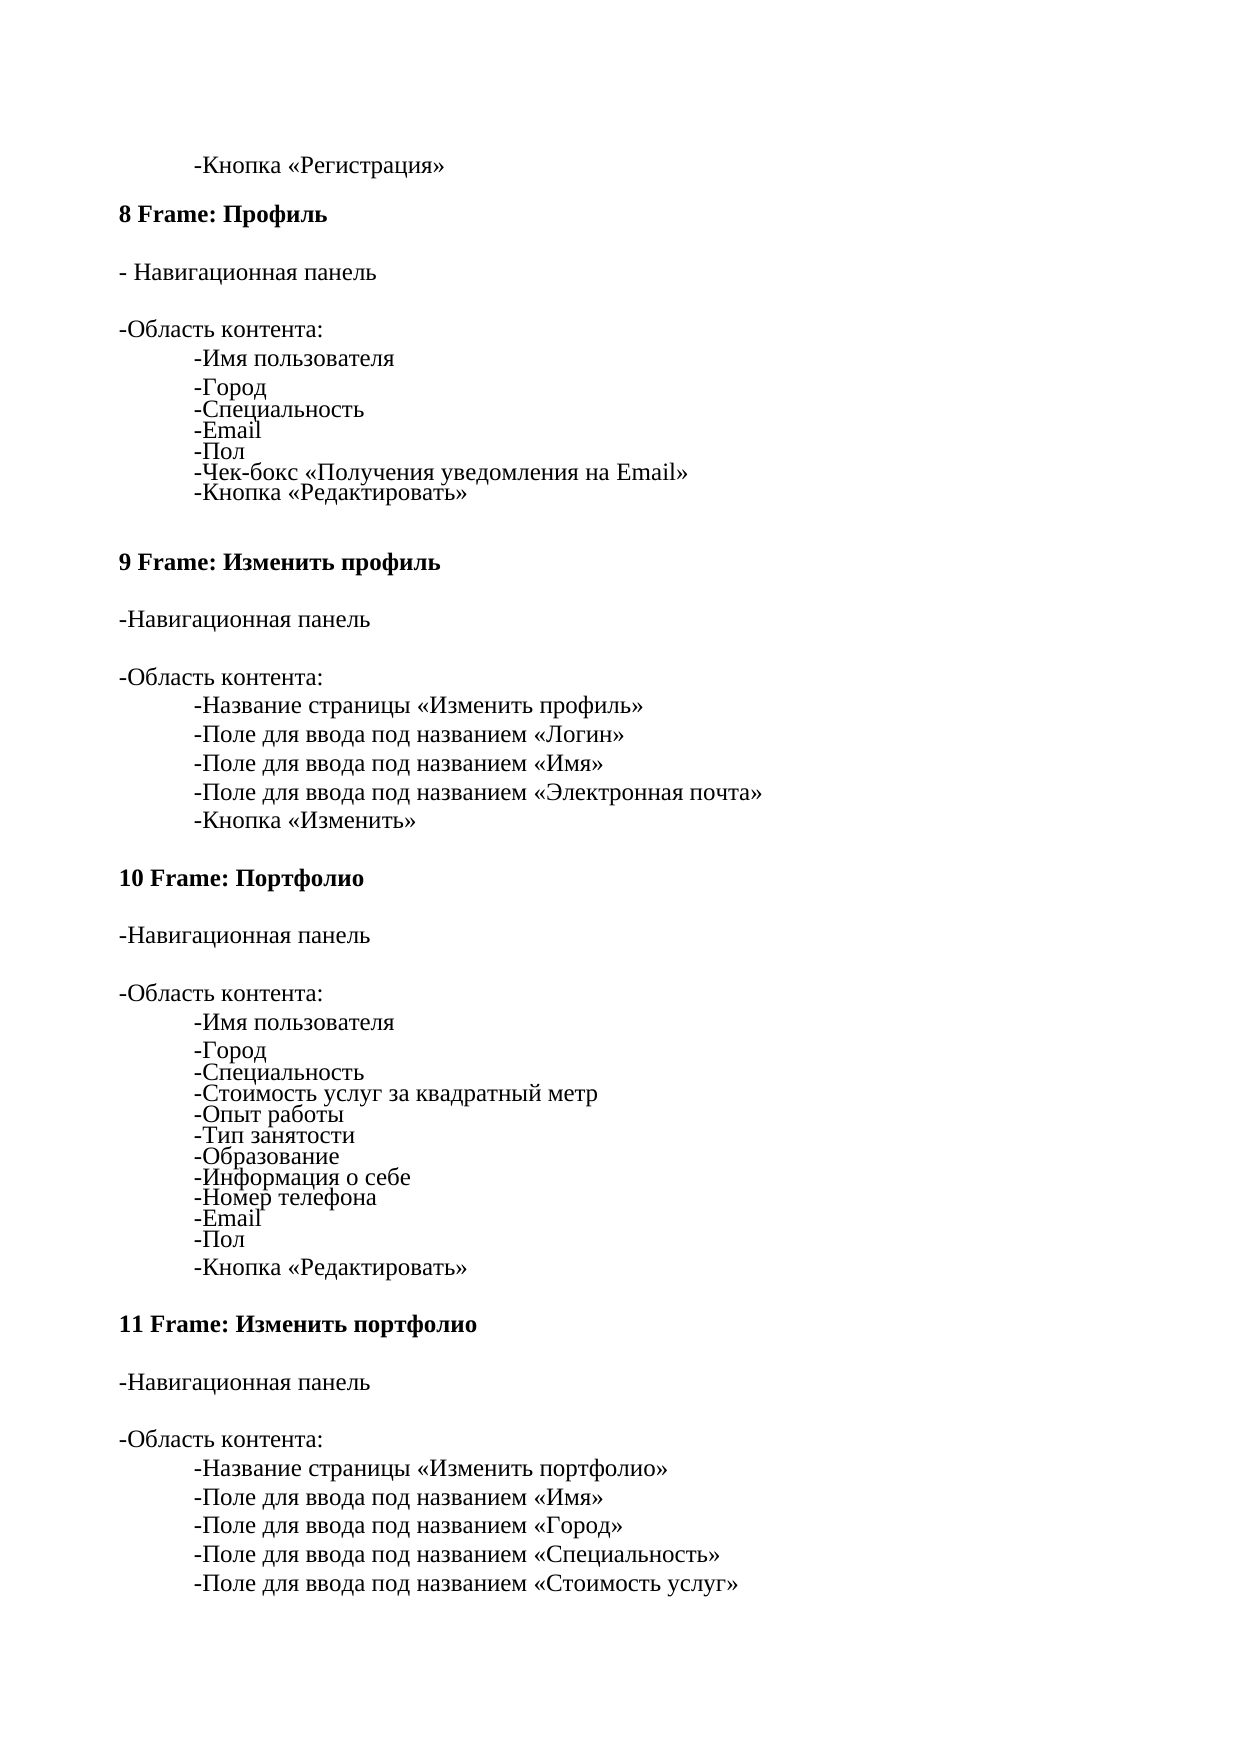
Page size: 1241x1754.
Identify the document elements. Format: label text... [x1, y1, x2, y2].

text -Навигационная панель [119, 920, 1124, 949]
text -Поле для ввода под названием «Имя» [194, 1482, 1124, 1510]
text -Навигационная панель [119, 1367, 1124, 1395]
text -Область контента: [119, 314, 1124, 343]
text -Город [119, 372, 1124, 401]
text -Область контента: [119, 662, 1124, 690]
text -Пол [119, 1231, 1124, 1252]
text -Поле для ввода под названием «Имя» [194, 748, 1124, 777]
text -Информация о себе [242, 1168, 1124, 1189]
text 9 Frame: Изменить профиль [119, 547, 1124, 575]
text -Опыт работы [119, 1106, 1124, 1127]
text -Тип занятости [119, 1127, 1124, 1147]
text -Чек-бокс «Получения уведомления на Email» [119, 463, 1124, 484]
text -Поле для ввода под названием «Электронная почта» [194, 777, 1124, 805]
text -Поле для ввода под названием «Стоимость услуг» [194, 1568, 1124, 1597]
text -Номер телефона [332, 1189, 1124, 1210]
text -Специальность [119, 401, 1124, 422]
text -Имя пользователя [119, 1007, 1124, 1035]
text -Навигационная панель [119, 604, 1124, 633]
text -Поле для ввода под названием «Специальность» [194, 1539, 1124, 1568]
text -Название страницы «Изменить портфолио» [194, 1453, 1124, 1482]
text -Имя пользователя [119, 343, 1124, 372]
text -Email [119, 422, 1124, 442]
text -Поле для ввода под названием «Логин» [194, 719, 1124, 748]
text 11 Frame: Изменить портфолио [119, 1309, 1124, 1338]
text -Специальность [119, 1064, 1124, 1085]
text -Пол [119, 442, 1124, 463]
text - Навигационная панель [119, 257, 1124, 286]
text -Кнопка «Регистрация» [194, 150, 1124, 179]
text -Информация о себе [119, 1168, 240, 1189]
text -Кнопка «Изменить» [194, 805, 1124, 834]
text -Email [119, 1210, 1124, 1231]
text -Номер телефона [119, 1189, 330, 1210]
text -Город [119, 1035, 1124, 1064]
text -Образование [119, 1147, 1124, 1168]
text -Кнопка «Редактировать» [119, 1252, 1124, 1280]
text -Область контента: [119, 1424, 1124, 1453]
text 8 Frame: Профиль [119, 199, 1124, 228]
text -Поле для ввода под названием «Город» [194, 1510, 1124, 1539]
text -Название страницы «Изменить профиль» [194, 690, 1124, 719]
text -Кнопка «Редактировать» [119, 484, 1124, 505]
text 10 Frame: Портфолио [119, 863, 1124, 892]
text -Стоимость услуг за квадратный метр [119, 1085, 1124, 1106]
text -Область контента: [119, 978, 1124, 1007]
